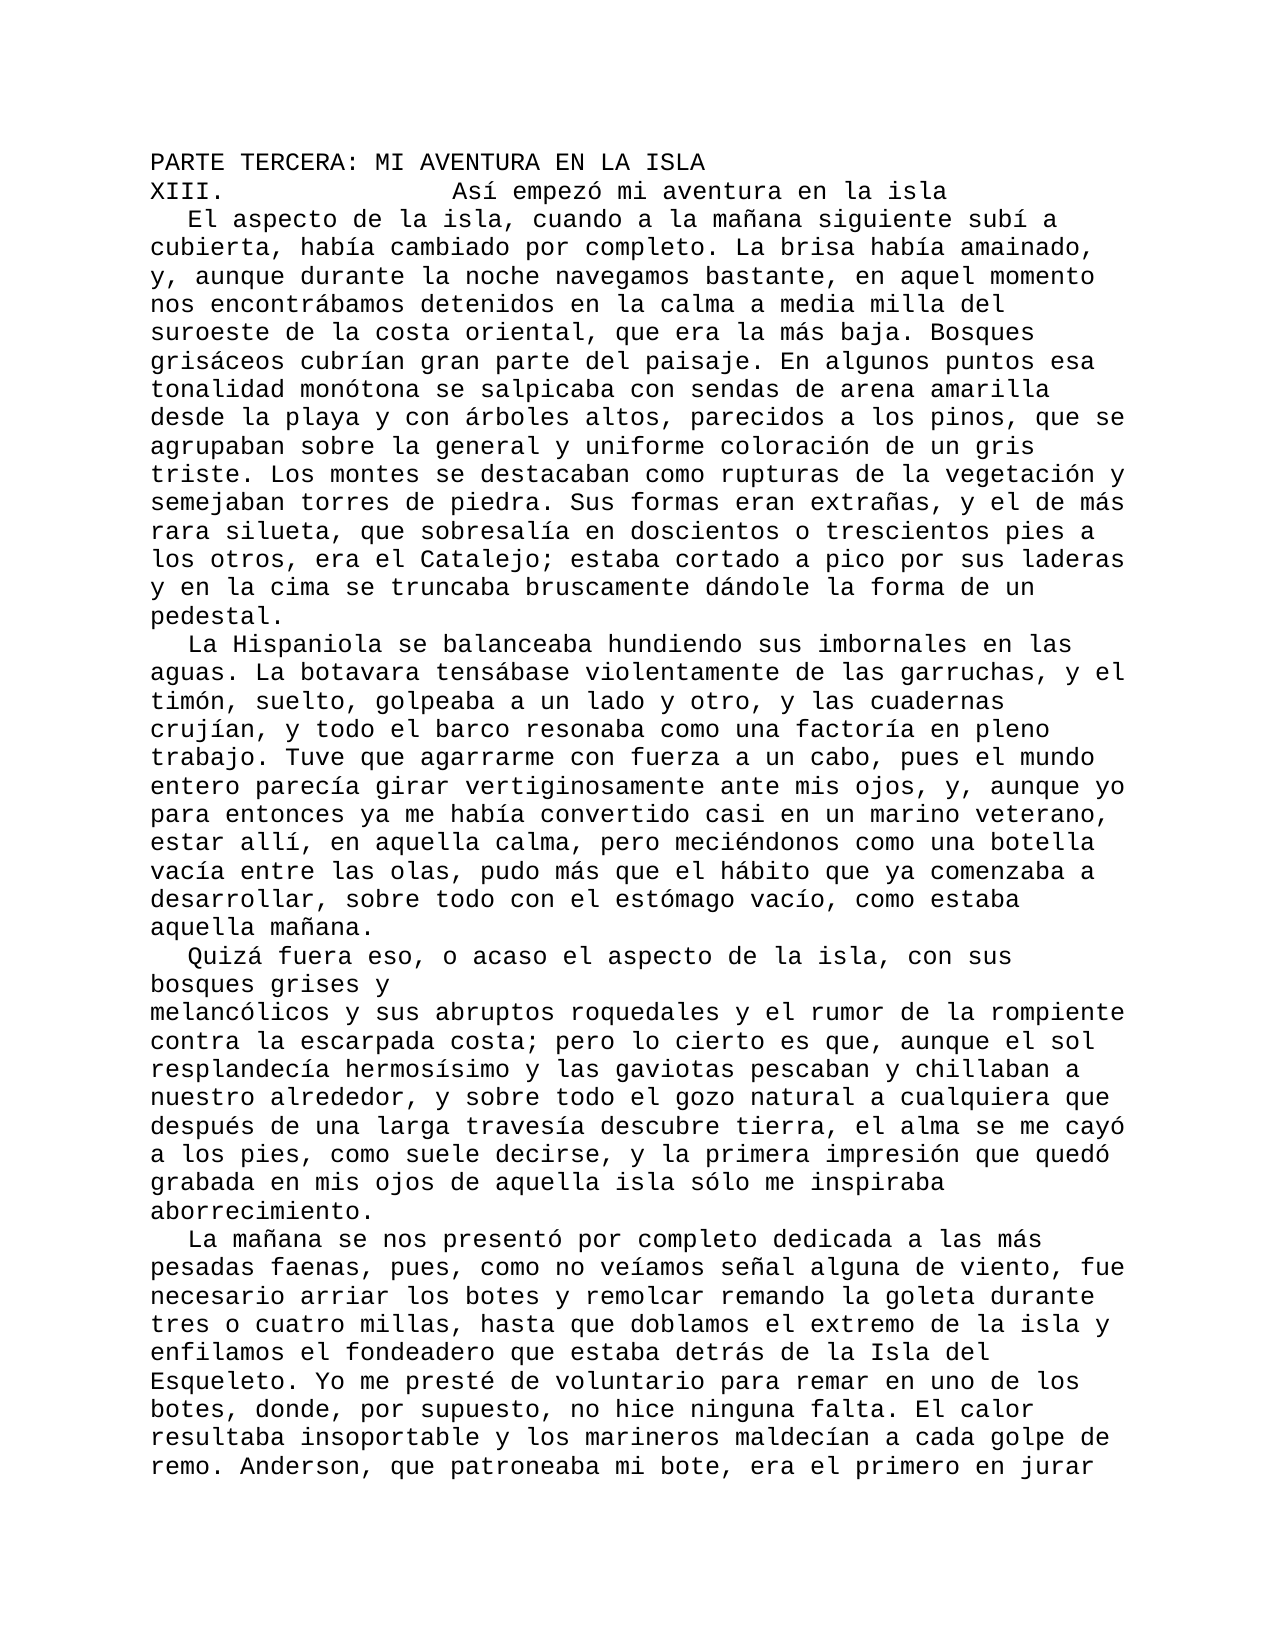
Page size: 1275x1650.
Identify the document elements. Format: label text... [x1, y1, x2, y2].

text XIII. Así empezó mi aventura en la isla [150, 178, 1125, 207]
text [150, 1227, 1125, 1482]
text melancólicos y sus abruptos roquedales y el rumor de la rompiente contra la escarpada costa; pero lo cierto es que, aunque el sol resplandecía hermosísimo y las gaviotas pescaban y chillaban a nuestro alrededor, y sobre todo el gozo natural a cualquiera que después de una larga travesía descubre tierra, el alma se me cayó a los pies, como suele decirse, y la primera impresión que quedó grabada en mis ojos de aquella isla sólo me inspiraba aborrecimiento. [150, 1000, 1125, 1227]
text Quizá fuera eso, o acaso el aspecto de la isla, con sus bosques grises y [150, 943, 1125, 1000]
text La Hispaniola se balanceaba hundiendo sus imbornales en las aguas. La botavara tensábase violentamente de las garruchas, y el timón, suelto, golpeaba a un lado y otro, y las cuadernas crujían, y todo el barco resonaba como una factoría en pleno trabajo. Tuve que agarrarme con fuerza a un cabo, pues el mundo entero parecía girar vertiginosamente ante mis ojos, y, aunque yo para entonces ya me había convertido casi en un marino veterano, estar allí, en aquella calma, pero meciéndonos como una botella vacía entre las olas, pudo más que el hábito que ya comenzaba a desarrollar, sobre todo con el estómago vacío, como estaba aquella mañana. [150, 632, 1125, 943]
text El aspecto de la isla, cuando a la mañana siguiente subí a cubierta, había cambiado por completo. La brisa había amainado, y, aunque durante la noche navegamos bastante, en aquel momento nos encontrábamos detenidos en la calma a media milla del suroeste de la costa oriental, que era la más baja. Bosques grisáceos cubrían gran parte del paisaje. En algunos puntos esa tonalidad monótona se salpicaba con sendas de arena amarilla desde la playa y con árboles altos, parecidos a los pinos, que se agrupaban sobre la general y uniforme coloración de un gris triste. Los montes se destacaban como rupturas de la vegetación y semejaban torres de piedra. Sus formas eran extrañas, y el de más rara silueta, que sobresalía en doscientos o trescientos pies a los otros, era el Catalejo; estaba cortado a pico por sus laderas y en la cima se truncaba bruscamente dándole la forma de un pedestal. [150, 207, 1125, 632]
text PARTE TERCERA: MI AVENTURA EN LA ISLA [150, 150, 1125, 178]
